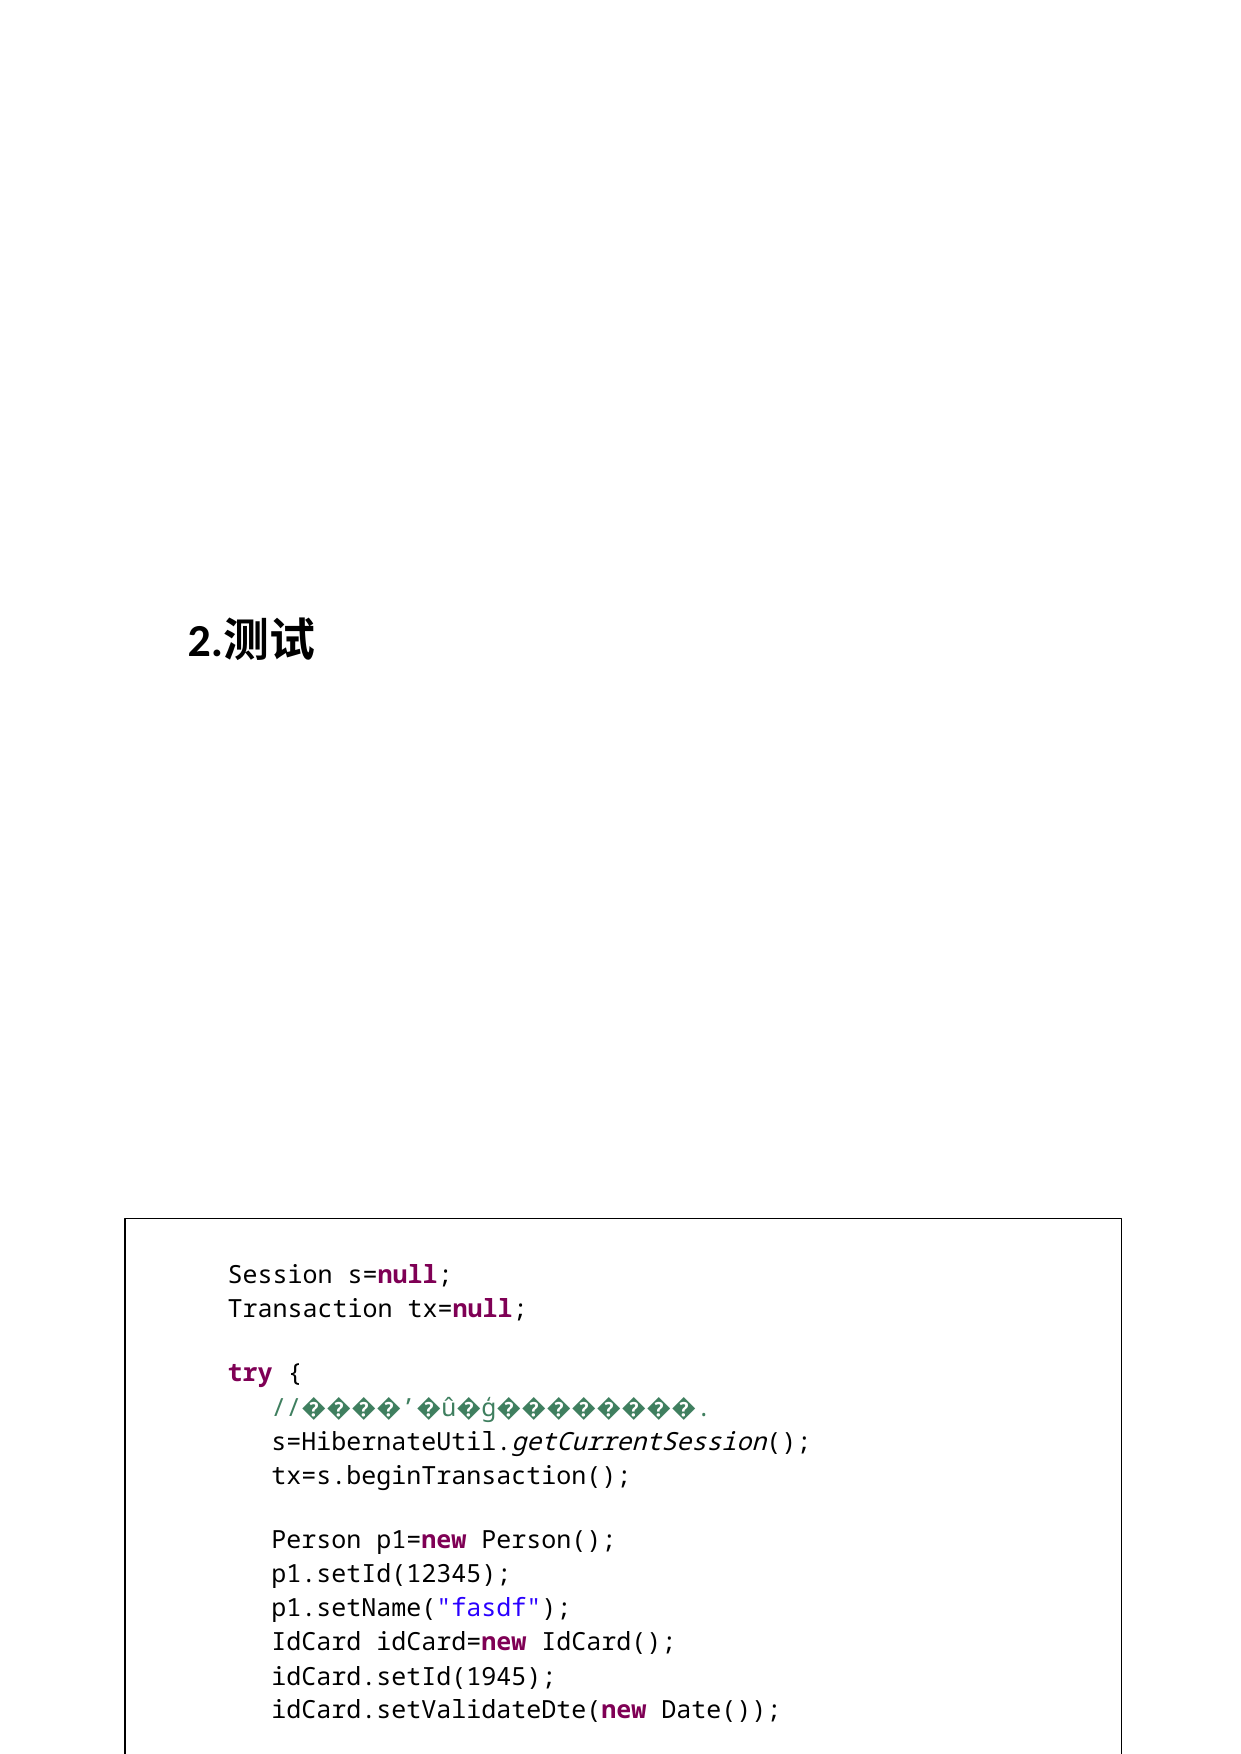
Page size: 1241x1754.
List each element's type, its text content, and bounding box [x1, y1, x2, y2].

subtitle 2.测试 [187, 587, 1053, 685]
